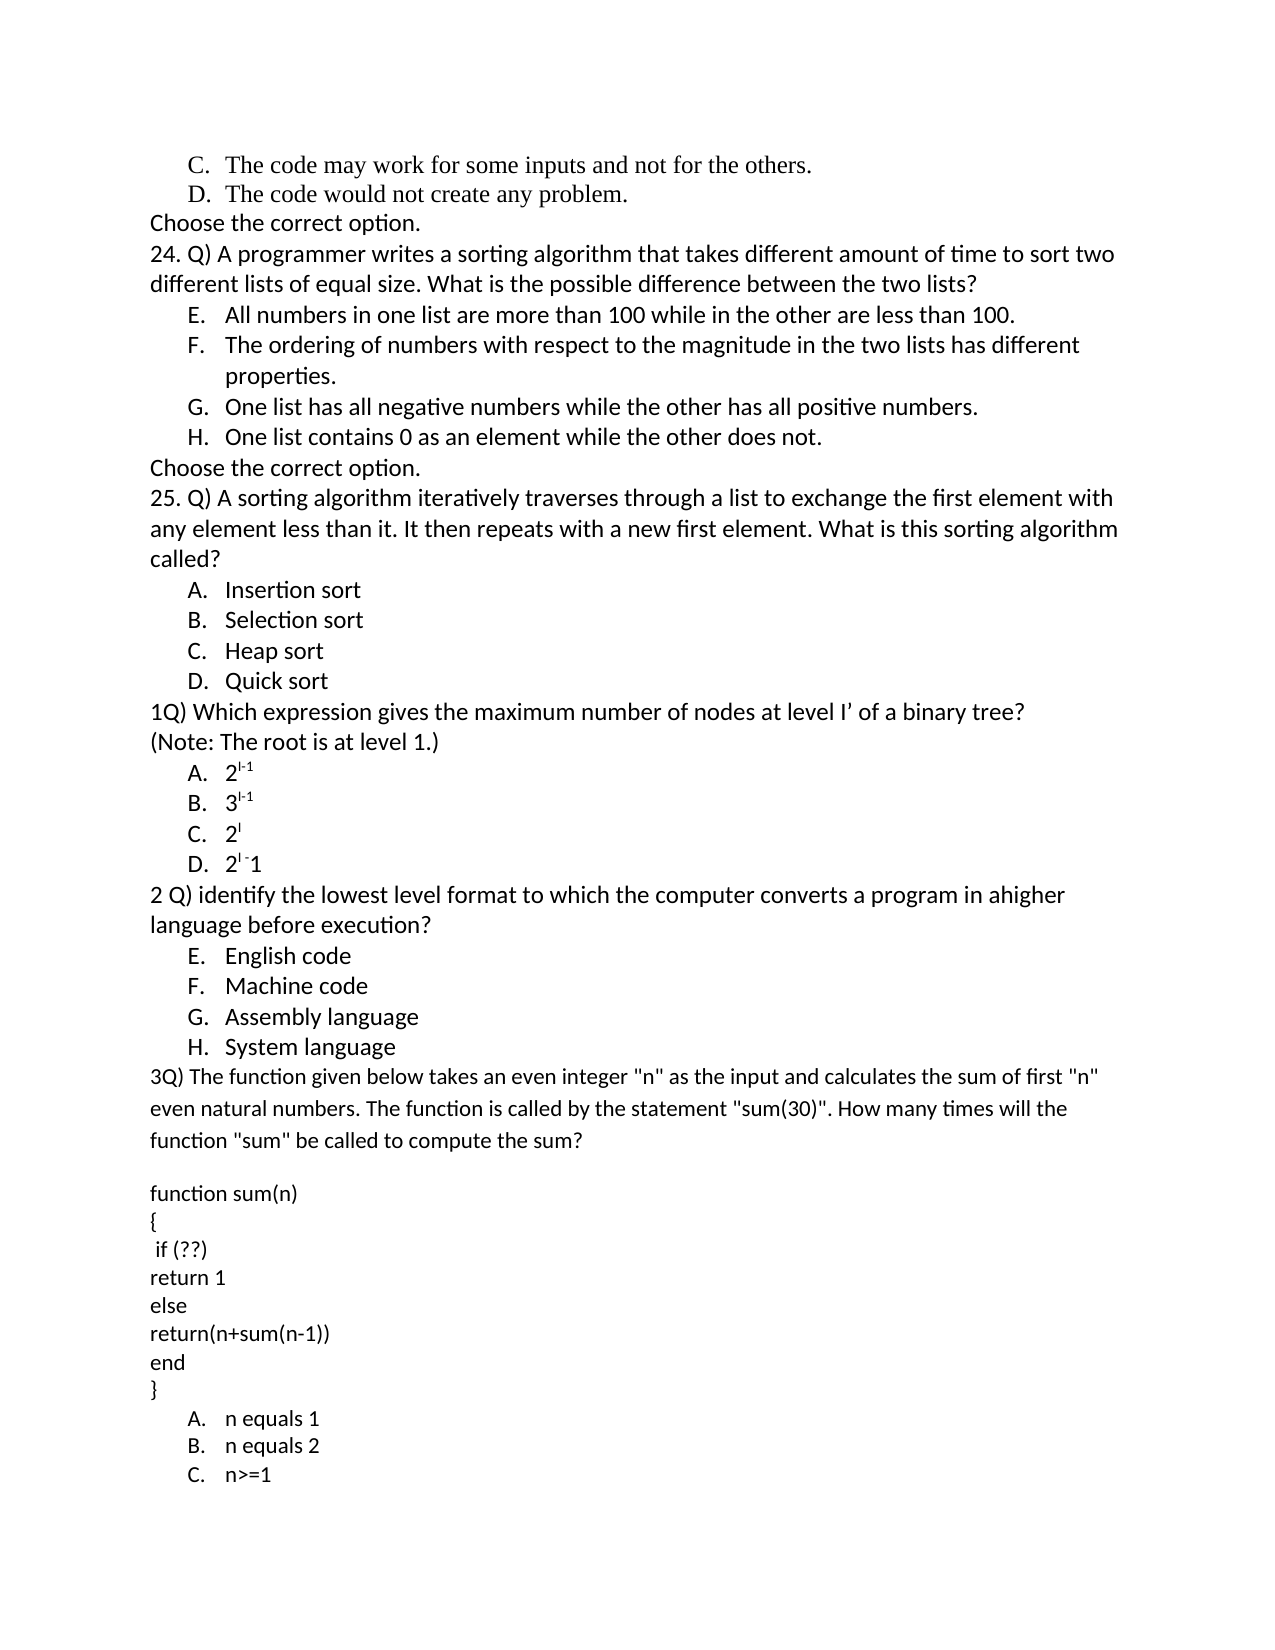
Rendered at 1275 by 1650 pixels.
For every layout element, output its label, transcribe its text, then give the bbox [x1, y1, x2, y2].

text 1Q) Which expression gives the maximum number of nodes at level I’ of a binary tree? [150, 696, 1125, 726]
list System language [187, 1032, 1125, 1062]
text if (??) [150, 1236, 1125, 1263]
text 24. Q) A programmer writes a sorting algorithm that takes different amount of time to sort two different lists of equal size. What is the possible difference between the two lists? [150, 238, 1125, 299]
text function sum(n) [150, 1179, 1125, 1207]
list 2I-1 [187, 757, 1125, 787]
list 3I-1 [187, 787, 1125, 818]
list 2I -1 [187, 848, 1125, 879]
list Assembly language [187, 1001, 1125, 1032]
list n>=1 [187, 1460, 1125, 1488]
text 25. Q) A sorting algorithm iteratively traverses through a list to exchange the first element with any element less than it. It then repeats with a new first element. What is this sorting algorithm called? [150, 482, 1125, 574]
text return 1 [150, 1263, 1125, 1292]
list The code would not create any problem. [187, 179, 1125, 207]
text 3Q) The function given below takes an even integer "n" as the input and calculates the sum of first "n" even natural numbers. The function is called by the statement "sum(30)". How many times will the function "sum" be called to compute the sum? [150, 1062, 1125, 1154]
list The code may work for some inputs and not for the others. [187, 150, 1125, 179]
list The ordering of numbers with respect to the magnitude in the two lists has different properties. [187, 329, 1125, 391]
list 2I [187, 818, 1125, 848]
list Heap sort [187, 635, 1125, 665]
list Machine code [187, 971, 1125, 1001]
text else [150, 1292, 1125, 1319]
list All numbers in one list are more than 100 while in the other are less than 100. [187, 299, 1125, 329]
text return(n+sum(n-1)) [150, 1319, 1125, 1348]
list English code [187, 940, 1125, 971]
text end [150, 1348, 1125, 1376]
text (Note: The root is at level 1.) [150, 726, 1125, 757]
text } [150, 1376, 1125, 1404]
text 2 Q) identify the lowest level format to which the computer converts a program in ahigher language before execution? [150, 879, 1125, 940]
list n equals 2 [187, 1432, 1125, 1460]
list Selection sort [187, 604, 1125, 635]
list One list contains 0 as an element while the other does not. [187, 421, 1125, 452]
text Choose the correct option. [150, 207, 1125, 238]
list n equals 1 [187, 1404, 1125, 1432]
text { [150, 1207, 1125, 1236]
list One list has all negative numbers while the other has all positive numbers. [187, 391, 1125, 421]
text Choose the correct option. [150, 452, 1125, 482]
list Quick sort [187, 665, 1125, 696]
list Insertion sort [187, 574, 1125, 604]
